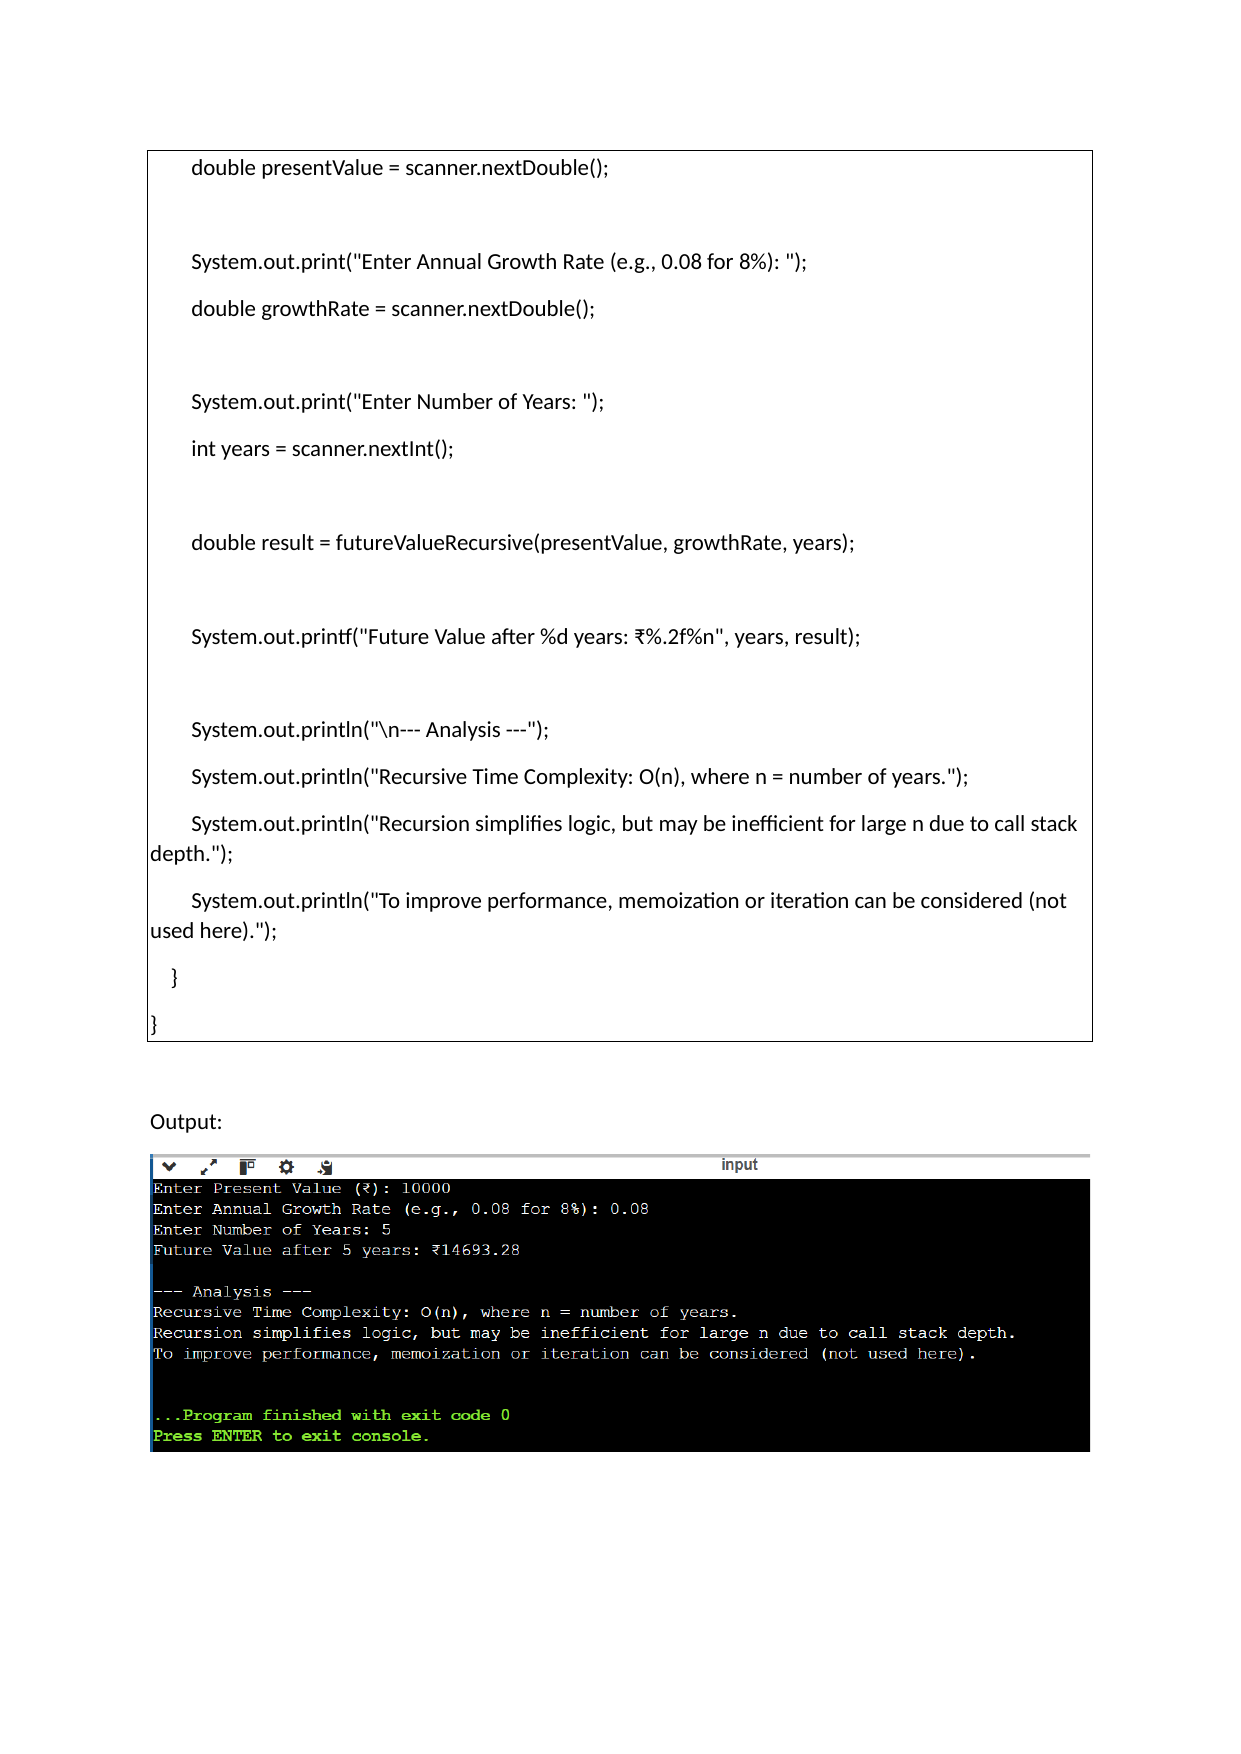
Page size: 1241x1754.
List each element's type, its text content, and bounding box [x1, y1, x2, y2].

text System.out.println("Recursive Time Complexity: O(n), where n = number of years."); [148, 759, 1092, 791]
text System.out.print("Enter Annual Growth Rate (e.g., 0.08 for 8%): "); [148, 244, 1092, 275]
text System.out.printf("Future Value after %d years: ₹%.2f%n", years, result); [148, 619, 1092, 650]
text int years = scanner.nextInt(); [148, 431, 1092, 462]
text System.out.println("\n--- Analysis ---"); [148, 712, 1092, 744]
text double result = futureValueRecursive(presentValue, growthRate, years); [148, 525, 1092, 556]
text System.out.println("Recursion simplifies logic, but may be inefficient for large n due to call stack depth."); [148, 806, 1092, 868]
text double growthRate = scanner.nextDouble(); [148, 291, 1092, 322]
picture [150, 1154, 1091, 1452]
text } [148, 960, 1092, 992]
text System.out.print("Enter Number of Years: "); [148, 384, 1092, 416]
text } [148, 1007, 1092, 1041]
text double presentValue = scanner.nextDouble(); [148, 151, 1092, 181]
text Output: [150, 1107, 1090, 1135]
text System.out.println("To improve performance, memoization or iteration can be considered (not used here)."); [148, 883, 1092, 945]
